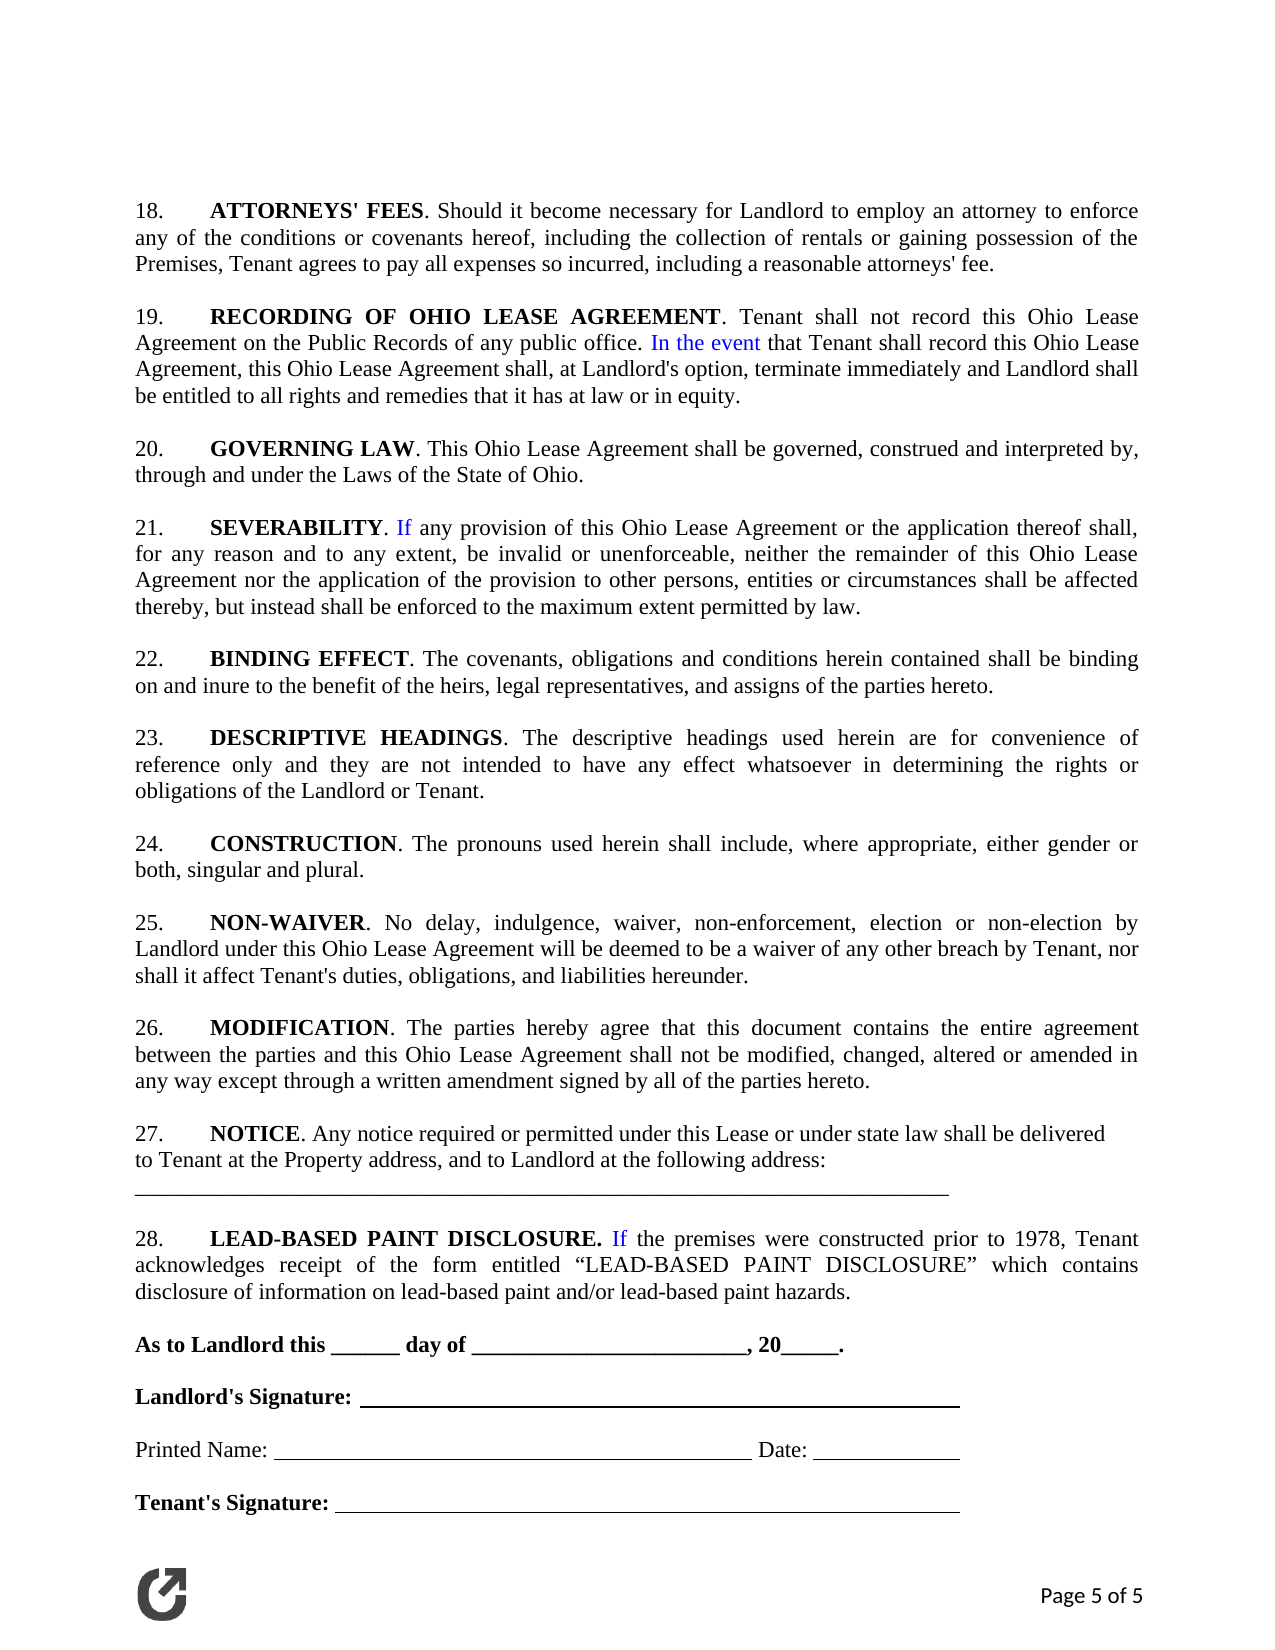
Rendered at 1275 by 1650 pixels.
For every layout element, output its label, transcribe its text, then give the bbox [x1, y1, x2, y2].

text to Tenant at the Property address, and to Landlord at the following address: [135, 1146, 1140, 1172]
text 20. GOVERNING LAW. This Ohio Lease Agreement shall be governed, construed and interpreted by, through and under the Laws of the State of Ohio. [135, 434, 1140, 487]
text Tenant's Signature: [135, 1489, 1140, 1515]
text 23. DESCRIPTIVE HEADINGS. The descriptive headings used herein are for convenience of reference only and they are not intended to have any effect whatsoever in determining the rights or obligations of the Landlord or Tenant. [135, 724, 1140, 803]
text 26. MODIFICATION. The parties hereby agree that this document contains the entire agreement between the parties and this Ohio Lease Agreement shall not be modified, changed, altered or amended in any way except through a written amendment signed by all of the parties hereto. [135, 1014, 1140, 1093]
text 25. NON-WAIVER. No delay, indulgence, waiver, non-enforcement, election or non-election by Landlord under this Ohio Lease Agreement will be deemed to be a waiver of any other breach by Tenant, nor shall it affect Tenant's duties, obligations, and liabilities hereunder. [135, 909, 1140, 988]
text 24. CONSTRUCTION. The pronouns used herein shall include, where appropriate, either gender or both, singular and plural. [135, 830, 1140, 883]
text _______________________________________________________________________ [135, 1172, 1140, 1199]
text Landlord's Signature: [135, 1383, 1140, 1410]
text 21. SEVERABILITY. If any provision of this Ohio Lease Agreement or the application thereof shall, for any reason and to any extent, be invalid or unenforceable, neither the remainder of this Ohio Lease Agreement nor the application of the provision to other persons, entities or circumstances shall be affected thereby, but instead shall be enforced to the maximum extent permitted by law. [135, 514, 1140, 619]
text As to Landlord this ______ day of ________________________, 20_____. [135, 1331, 1140, 1357]
text 22. BINDING EFFECT. The covenants, obligations and conditions herein contained shall be binding on and inure to the benefit of the heirs, legal representatives, and assigns of the parties hereto. [135, 645, 1140, 698]
text Printed Name: Date: [135, 1436, 1140, 1462]
text 28. LEAD-BASED PAINT DISCLOSURE. If the premises were constructed prior to 1978, Tenant acknowledges receipt of the form entitled “LEAD-BASED PAINT DISCLOSURE” which contains disclosure of information on lead-based paint and/or lead-based paint hazards. [135, 1225, 1140, 1304]
text 19. RECORDING OF OHIO LEASE AGREEMENT. Tenant shall not record this Ohio Lease Agreement on the Public Records of any public office. In the event that Tenant shall record this Ohio Lease Agreement, this Ohio Lease Agreement shall, at Landlord's option, terminate immediately and Landlord shall be entitled to all rights and remedies that it has at law or in equity. [135, 303, 1140, 408]
picture [137, 1568, 187, 1621]
text 18. ATTORNEYS' FEES. Should it become necessary for Landlord to employ an attorney to enforce any of the conditions or covenants hereof, including the collection of rentals or gaining possession of the Premises, Tenant agrees to pay all expenses so incurred, including a reasonable attorneys' fee. [135, 197, 1140, 276]
text 27. NOTICE. Any notice required or permitted under this Lease or under state law shall be delivered [135, 1120, 1140, 1146]
